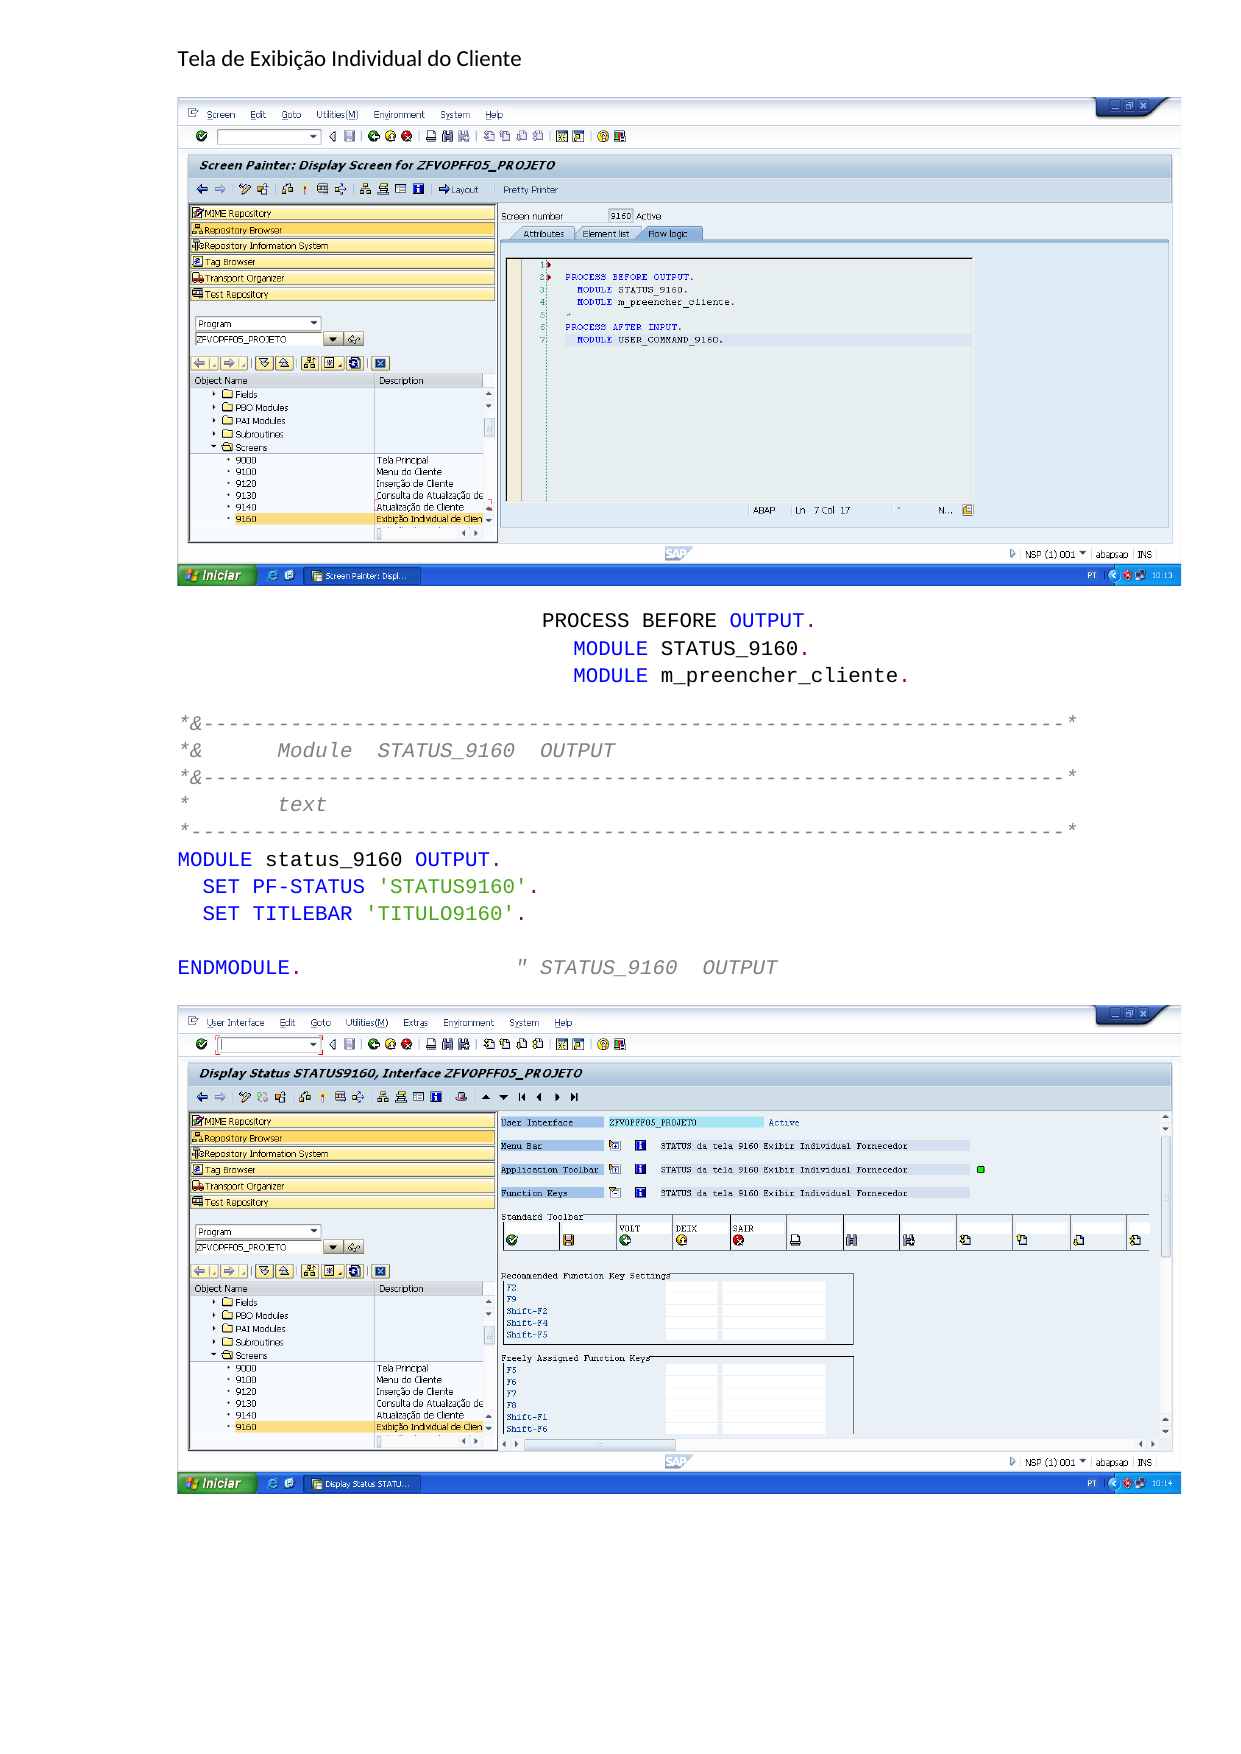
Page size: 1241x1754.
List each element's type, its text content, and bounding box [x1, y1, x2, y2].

picture [177, 1005, 1182, 1494]
text *&---------------------------------------------------------------------* *& Module STATUS_9160 OUTPUT *&---------------------------------------------------------------------* * text *----------------------------------------------------------------------* MODULE status_9160 OUTPUT. SET PF-STATUS 'STATUS9160'. SET TITLEBAR 'TITULO9160'. ENDMODULE. " STATUS_9160 OUTPUT [177, 713, 1181, 981]
picture [177, 97, 1182, 586]
text Tela de Exibição Individual do Cliente [177, 44, 1181, 72]
text PROCESS BEFORE OUTPUT. MODULE STATUS_9160. MODULE m_preencher_cliente. [177, 610, 1181, 688]
